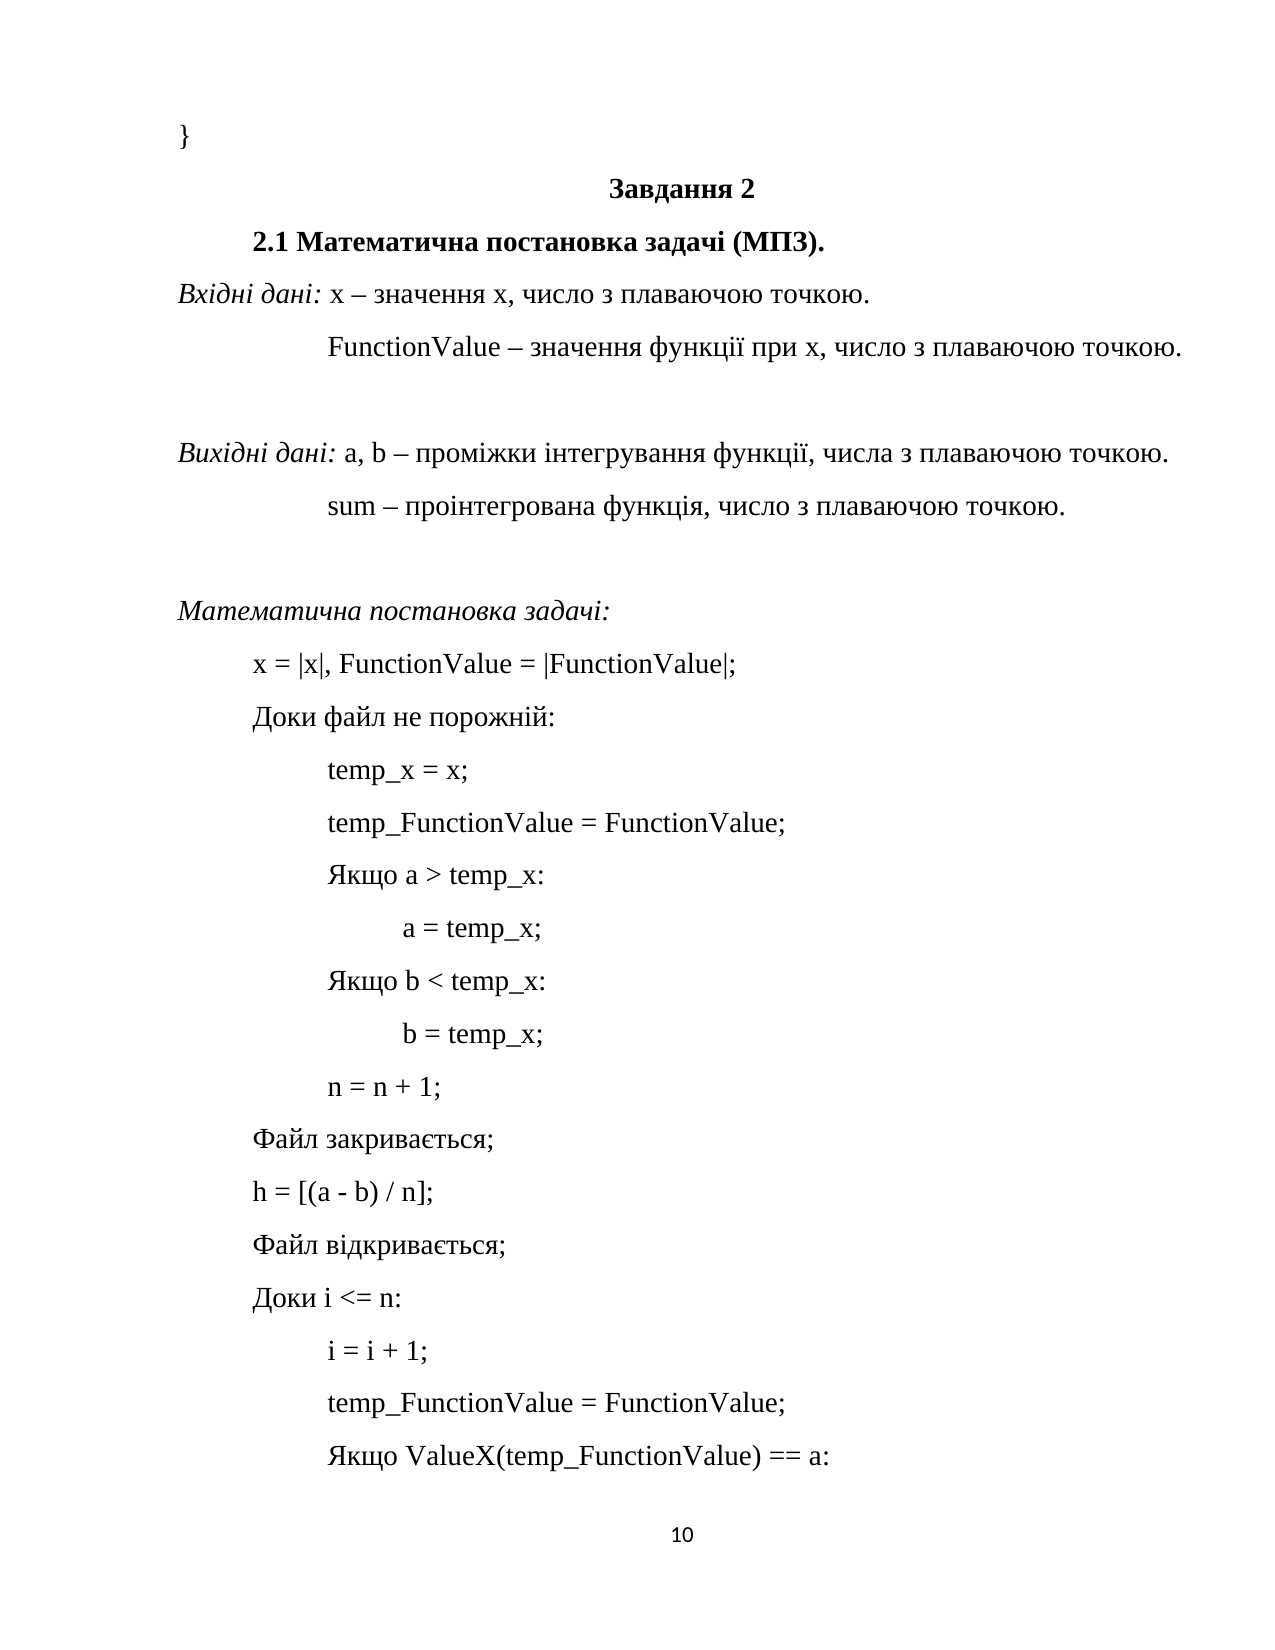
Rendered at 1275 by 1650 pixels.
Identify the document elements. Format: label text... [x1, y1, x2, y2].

text n = n + 1; [177, 1069, 1186, 1102]
text Якщо b < temp_x: [177, 963, 1186, 997]
text Вихідні дані: a, b – проміжки інтегрування функції, числа з плаваючою точкою. [177, 435, 1186, 468]
text h = [(a - b) / n]; [177, 1174, 1186, 1208]
text Файл відкривається; [177, 1227, 1186, 1261]
text i = i + 1; [177, 1333, 1186, 1366]
text Математична постановка задачі: [177, 593, 1186, 627]
text temp_FunctionValue = FunctionValue; [177, 1386, 1186, 1419]
text FunctionValue – значення функції при х, число з плаваючою точкою. [177, 329, 1186, 363]
text Якщо а > temp_x: [177, 857, 1186, 891]
text x = |x|, FunctionValue = |FunctionValue|; [177, 646, 1186, 680]
text Вхідні дані: x – значення х, число з плаваючою точкою. [177, 277, 1186, 310]
text a = temp_x; [177, 910, 1186, 944]
text 2.1 Математична постановка задачі (МПЗ). [177, 224, 1186, 257]
text Завдання 2 [177, 171, 1186, 204]
text sum – проінтегрована функція, число з плаваючою точкою. [177, 488, 1186, 521]
text } [177, 118, 1186, 152]
text temp_FunctionValue = FunctionValue; [177, 805, 1186, 838]
text temp_x = x; [177, 752, 1186, 785]
text Доки i <= n: [177, 1280, 1186, 1313]
text b = temp_x; [177, 1016, 1186, 1049]
text Якщо ValueX(temp_FunctionValue) == a: [177, 1438, 1186, 1472]
text Доки файл не порожній: [177, 699, 1186, 733]
text Файл закривається; [177, 1122, 1186, 1155]
